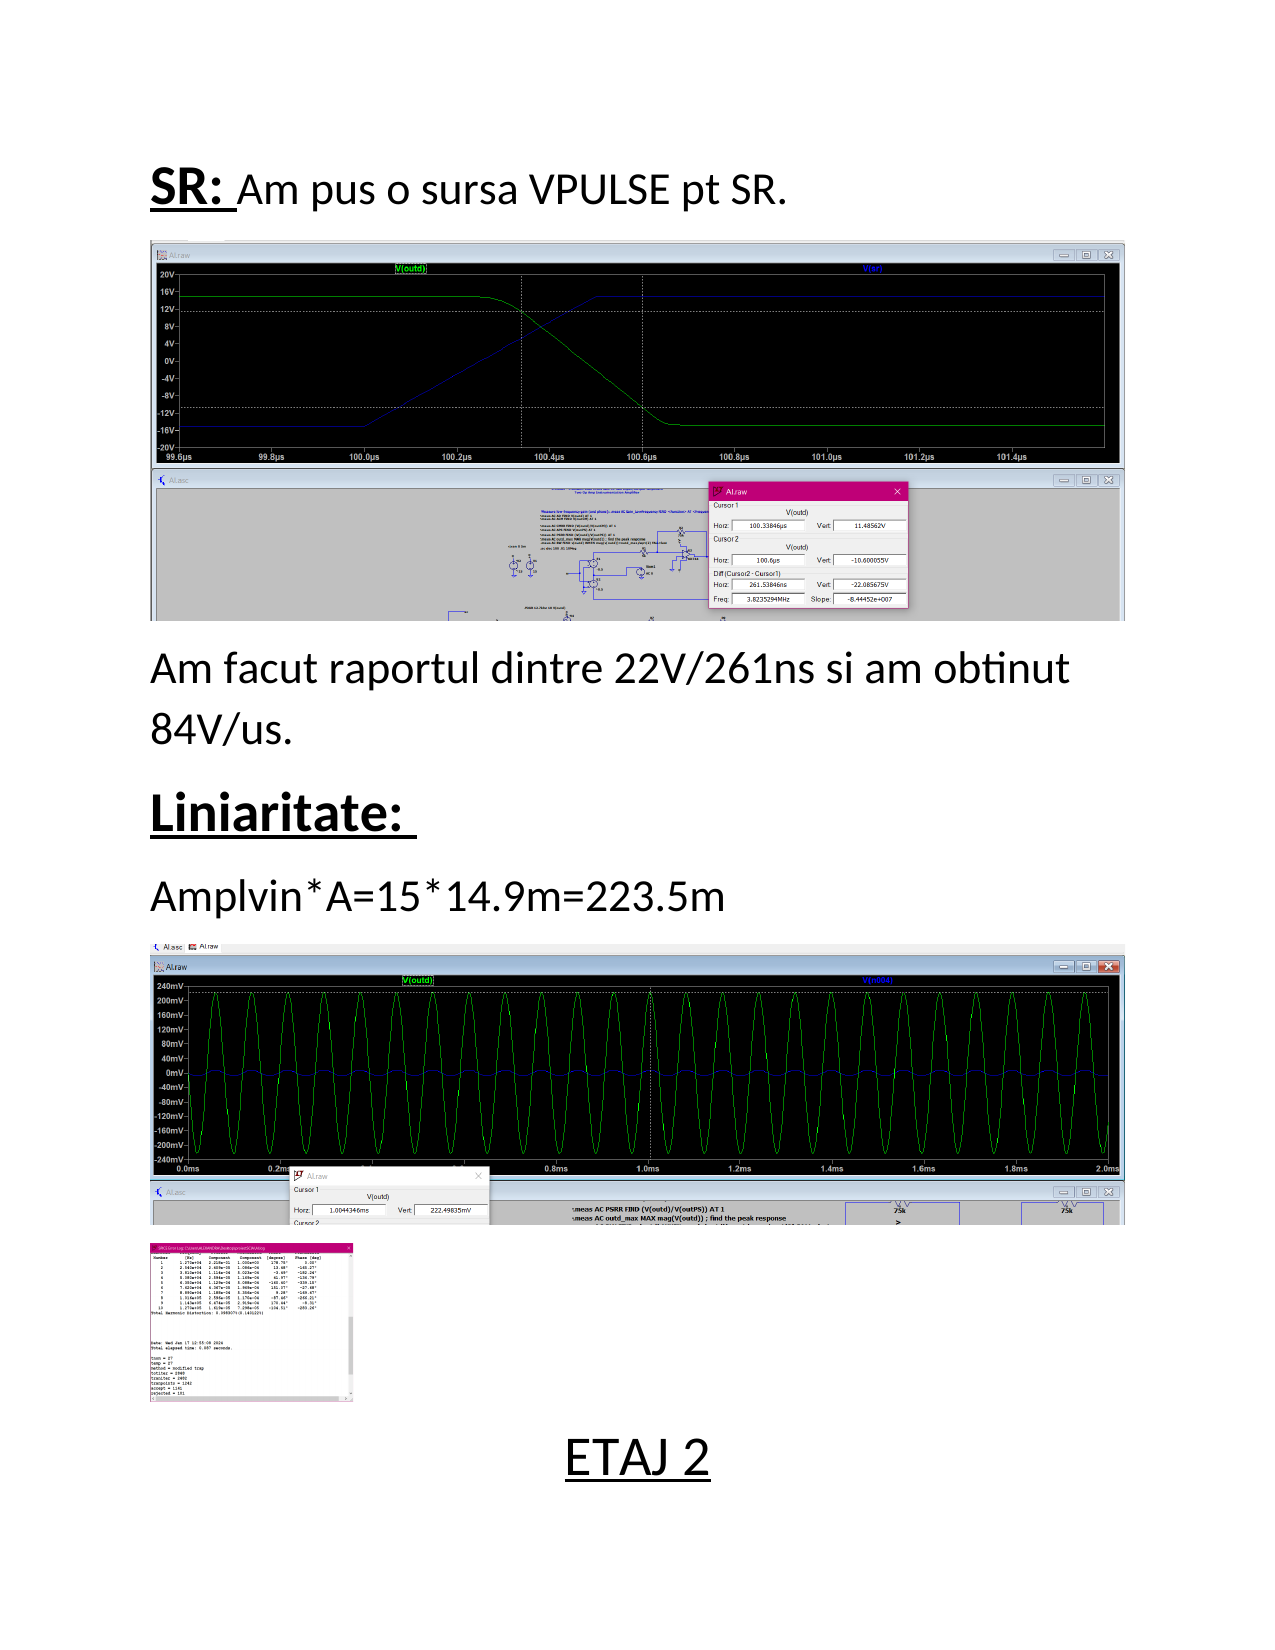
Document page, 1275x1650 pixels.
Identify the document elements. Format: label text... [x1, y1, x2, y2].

picture [150, 944, 1125, 1225]
picture [150, 1243, 354, 1402]
text Liniaritate: [150, 777, 1125, 845]
picture [150, 240, 1125, 621]
text Amplvin*A=15*14.9m=223.5m [150, 867, 1125, 923]
text ETAJ 2 [150, 1420, 1125, 1489]
text Am facut raportul dintre 22V/261ns si am obtinut 84V/us. [150, 639, 1125, 756]
text SR: Am pus o sursa VPULSE pt SR. [150, 150, 1125, 219]
